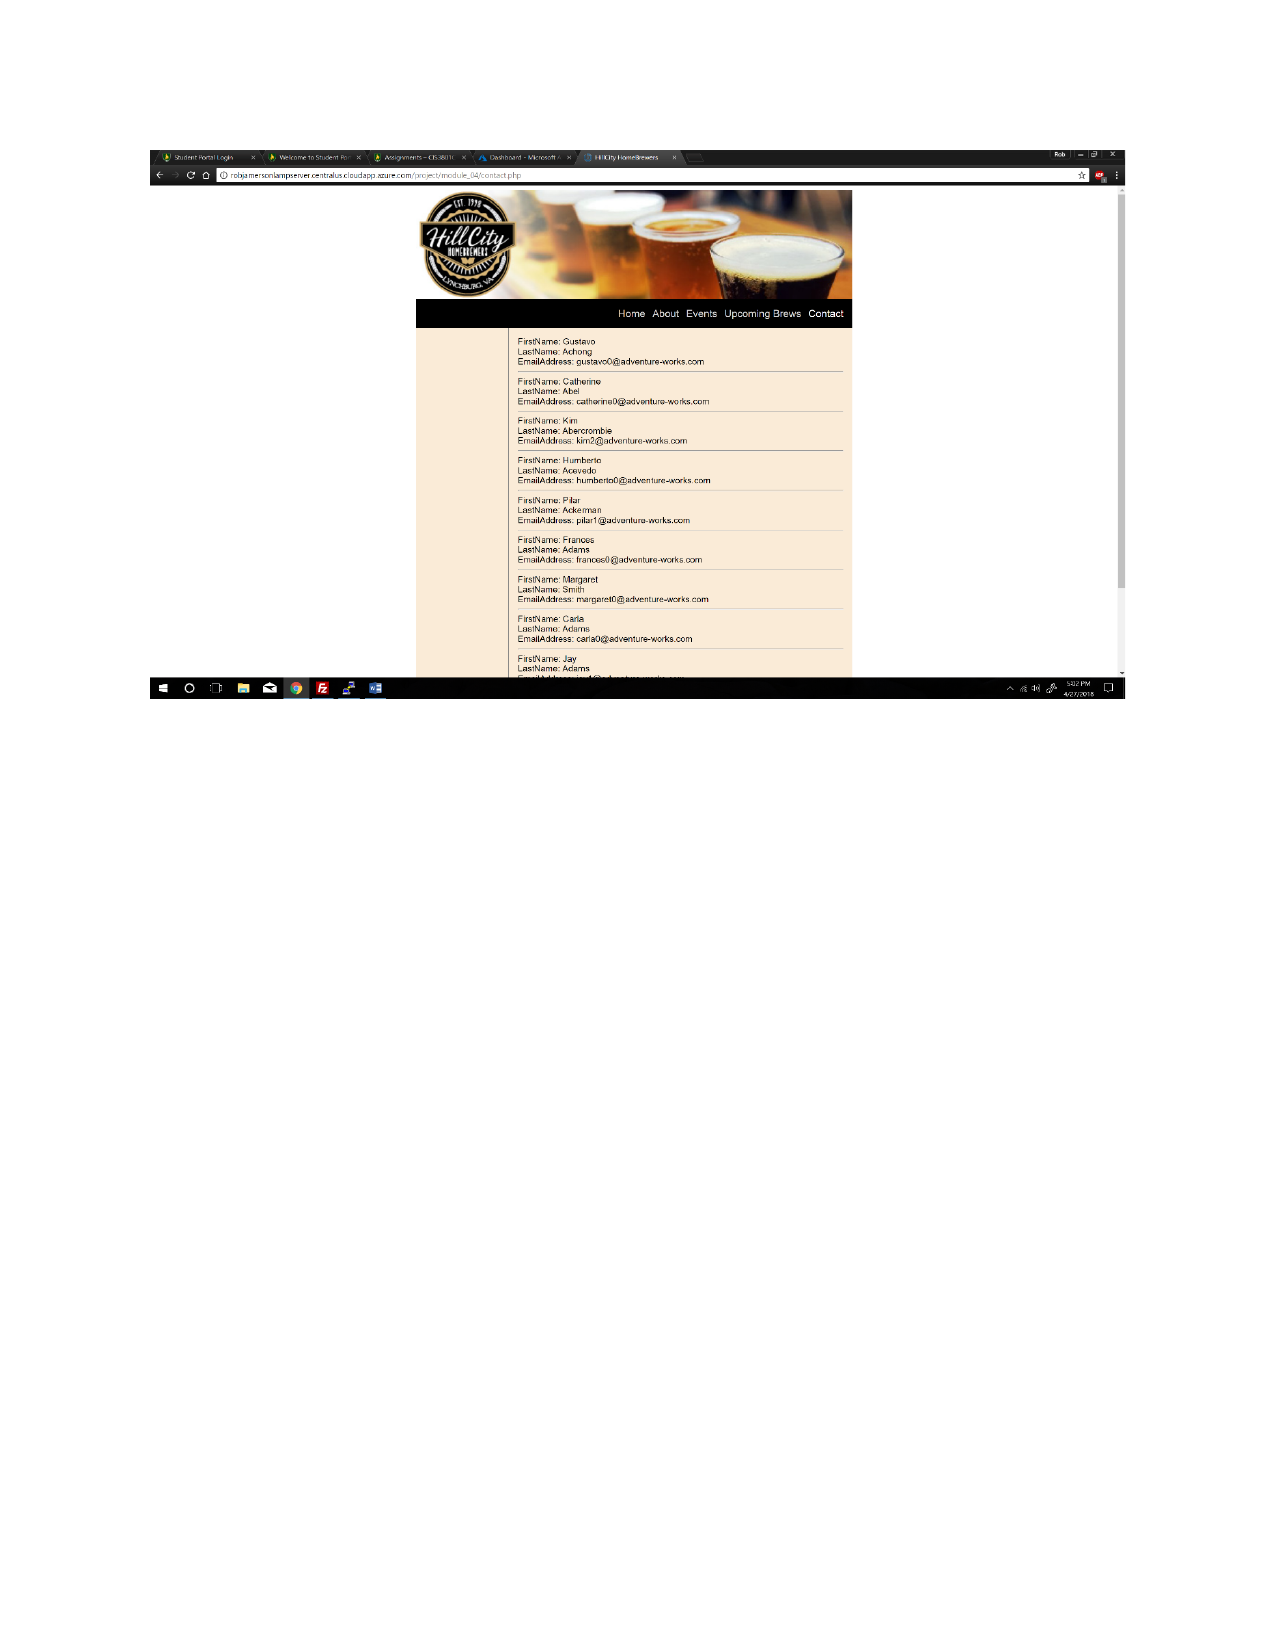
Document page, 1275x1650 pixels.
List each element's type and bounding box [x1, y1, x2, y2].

picture [150, 150, 1125, 699]
